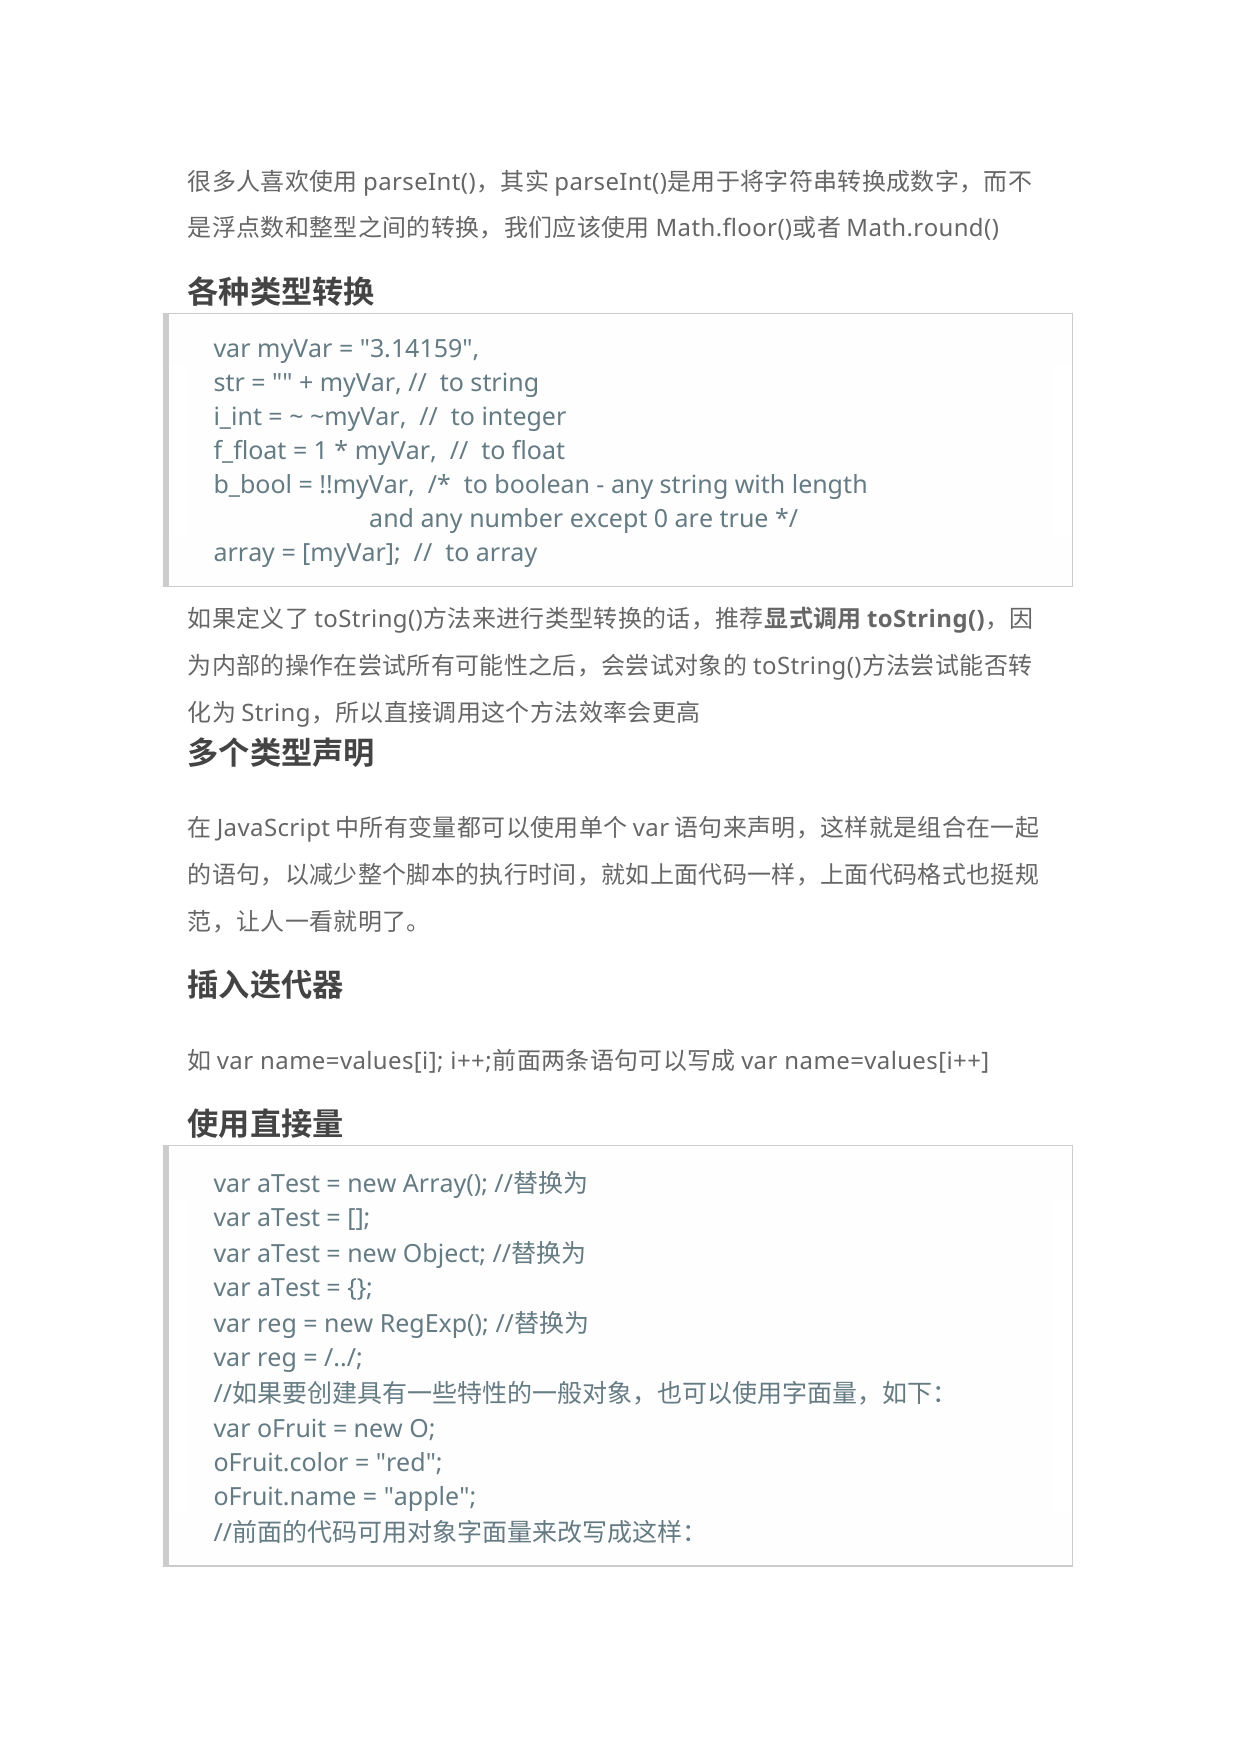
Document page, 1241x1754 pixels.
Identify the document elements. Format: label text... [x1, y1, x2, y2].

text var myVar = "3.14159", [169, 314, 1072, 365]
text 各种类型转换 [187, 267, 1053, 312]
text and any number except 0 are true */ [187, 501, 1053, 517]
text 在JavaScript中所有变量都可以使用单个var语句来声明，这样就是组合在一起的语句，以减少整个脚本的执行时间，就如上面代码一样，上面代码格式也挺规范，让人一看就明了。 [187, 797, 1053, 937]
text var aTest = {}; [187, 1269, 1053, 1304]
text var reg = new RegExp(); //替换为 [187, 1304, 1053, 1340]
text 使用直接量 [187, 1099, 1053, 1145]
text 如var name=values[i]; i++;前面两条语句可以写成var name=values[i++] [187, 1029, 1053, 1076]
text f_float = 1 * myVar, // to float [187, 433, 1053, 467]
text var aTest = []; [187, 1199, 1053, 1233]
text var aTest = new Object; //替换为 [187, 1233, 1053, 1269]
text 多个类型声明 [187, 728, 1053, 773]
text 如果定义了toString()方法来进行类型转换的话，推荐显式调用toString()，因为内部的操作在尝试所有可能性之后，会尝试对象的toString()方法尝试能否转化为String，所以直接调用这个方法效率会更高 [187, 587, 1053, 728]
text var oFruit = new O; [187, 1410, 1053, 1444]
text array = [myVar]; // to array [169, 517, 1072, 586]
text var reg = /../; [187, 1340, 1053, 1374]
text str = "" + myVar, // to string [187, 365, 1053, 399]
text oFruit.color = "red"; [187, 1444, 1053, 1478]
text b_bool = !!myVar, /* to boolean - any string with length [187, 467, 1053, 501]
text i_int = ~ ~myVar, // to integer [187, 399, 1053, 433]
text //如果要创建具有一些特性的一般对象，也可以使用字面量，如下： [187, 1374, 1053, 1410]
text //前面的代码可用对象字面量来改写成这样： [169, 1494, 1072, 1565]
text 插入迭代器 [187, 961, 1053, 1006]
text 很多人喜欢使用parseInt()，其实parseInt()是用于将字符串转换成数字，而不是浮点数和整型之间的转换，我们应该使用Math.floor()或者Math.round() [187, 150, 1053, 244]
text var aTest = new Array(); //替换为 [169, 1146, 1072, 1199]
text oFruit.name = "apple"; [187, 1478, 1053, 1494]
